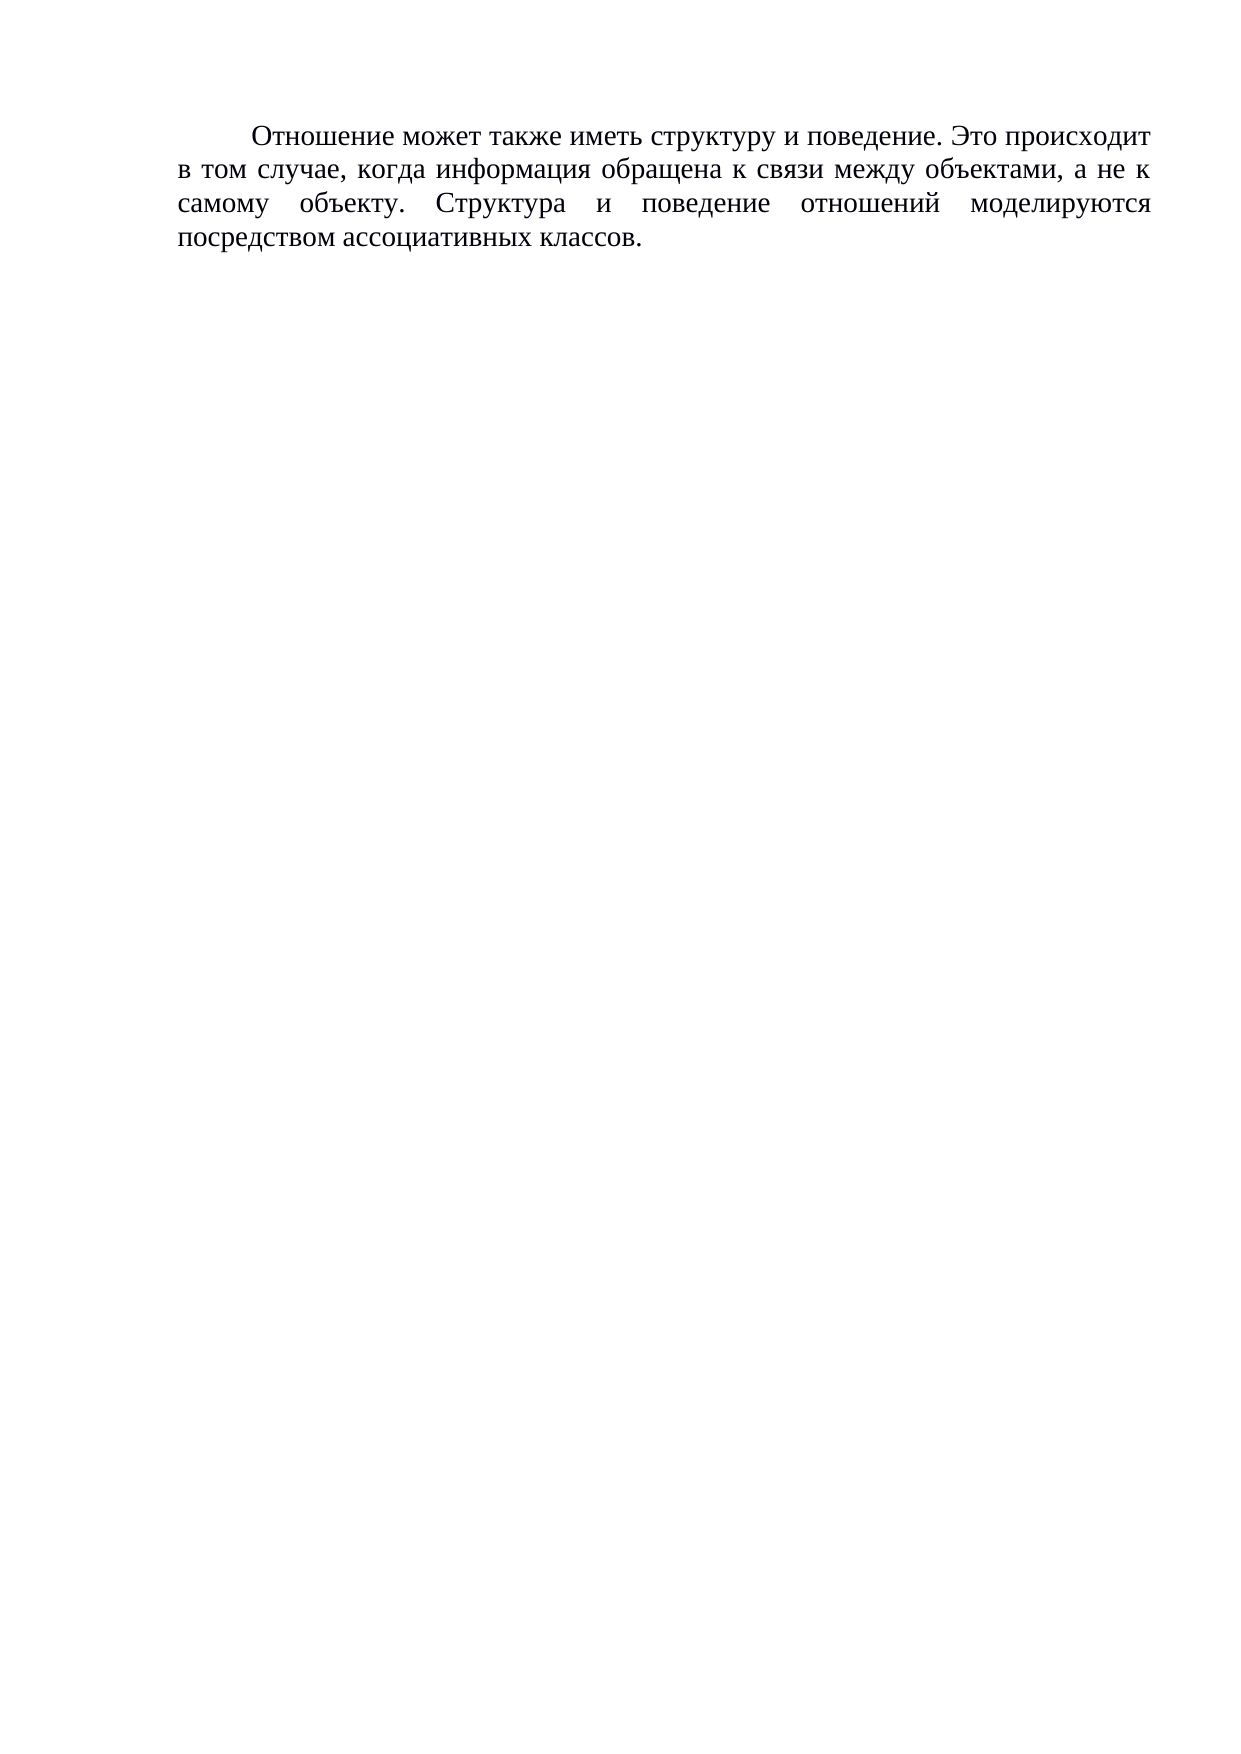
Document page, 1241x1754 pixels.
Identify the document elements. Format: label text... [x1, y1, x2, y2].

text Отношение может также иметь структуру и поведение. Это происходит в том случае, когда информация обращена к связи между объектами, а не к самому объекту. Структура и поведение отношений моделируются посредством ассоциативных классов. [177, 118, 1152, 252]
